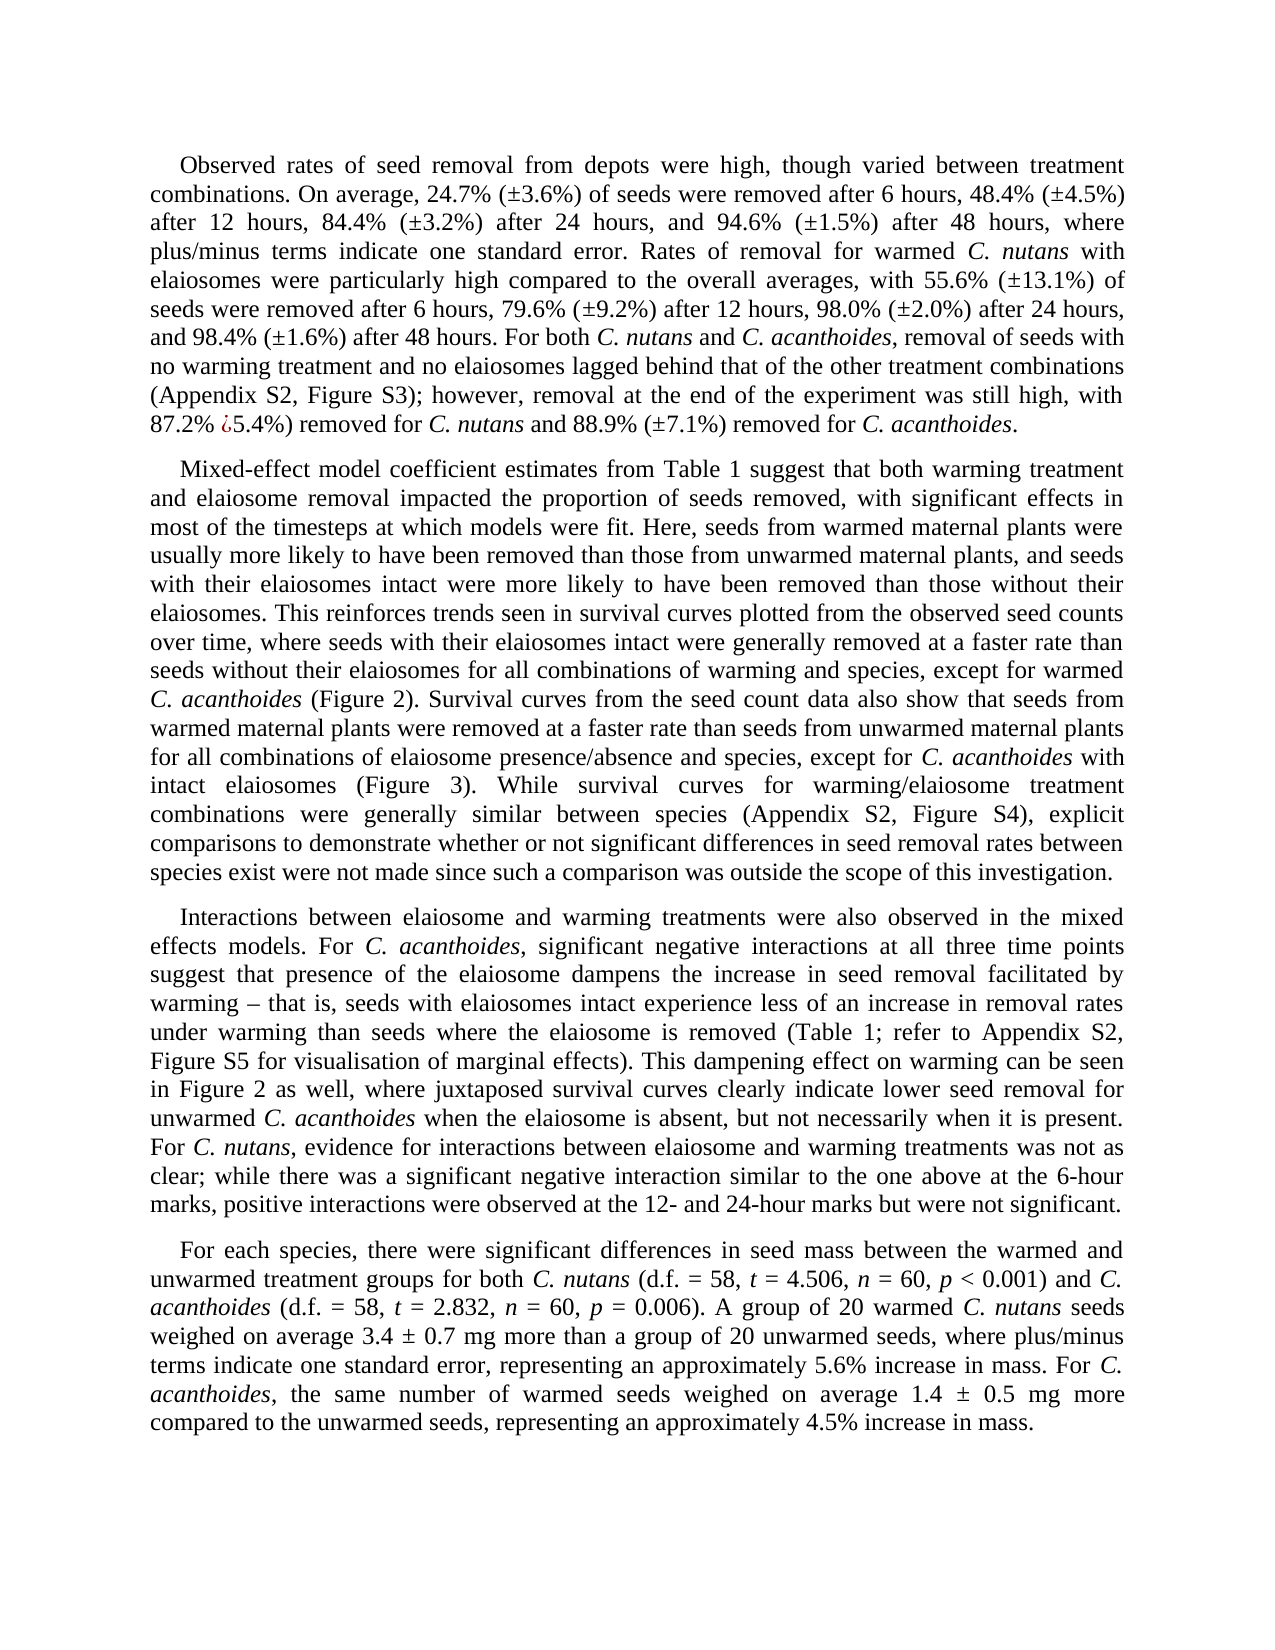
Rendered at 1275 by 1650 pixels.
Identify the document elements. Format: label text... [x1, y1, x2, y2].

text Interactions between elaiosome and warming treatments were also observed in the mixed effects models. For C. acanthoides, significant negative interactions at all three time points suggest that presence of the elaiosome dampens the increase in seed removal facilitated by warming – that is, seeds with elaiosomes intact experience less of an increase in removal rates under warming than seeds where the elaiosome is removed (Table 1; refer to Appendix S2, Figure S5 for visualisation of marginal effects). This dampening effect on warming can be seen in Figure 2 as well, where juxtaposed survival curves clearly indicate lower seed removal for unwarmed C. acanthoides when the elaiosome is absent, but not necessarily when it is present. For C. nutans, evidence for interactions between elaiosome and warming treatments was not as clear; while there was a significant negative interaction similar to the one above at the 6-hour marks, positive interactions were observed at the 12- and 24-hour marks but were not significant. [150, 902, 1125, 1218]
text For each species, there were significant differences in seed mass between the warmed and unwarmed treatment groups for both C. nutans (d.f. = 58, t = 4.506, n = 60, p < 0.001) and C. acanthoides (d.f. = 58, t = 2.832, n = 60, p = 0.006). A group of 20 warmed C. nutans seeds weighed on average 3.4 0.7 mg more than a group of 20 unwarmed seeds, where plus/minus terms indicate one standard error, representing an approximately 5.6% increase in mass. For C. acanthoides, the same number of warmed seeds weighed on average 1.4 0.5 mg more compared to the unwarmed seeds, representing an approximately 4.5% increase in mass. [150, 1235, 1125, 1436]
text Mixed-effect model coefficient estimates from Table 1 suggest that both warming treatment and elaiosome removal impacted the proportion of seeds removed, with significant effects in most of the timesteps at which models were fit. Here, seeds from warmed maternal plants were usually more likely to have been removed than those from unwarmed maternal plants, and seeds with their elaiosomes intact were more likely to have been removed than those without their elaiosomes. This reinforces trends seen in survival curves plotted from the observed seed counts over time, where seeds with their elaiosomes intact were generally removed at a faster rate than seeds without their elaiosomes for all combinations of warming and species, except for warmed C. acanthoides (Figure 2). Survival curves from the seed count data also show that seeds from warmed maternal plants were removed at a faster rate than seeds from unwarmed maternal plants for all combinations of elaiosome presence/absence and species, except for C. acanthoides with intact elaiosomes (Figure 3). While survival curves for warming/elaiosome treatment combinations were generally similar between species (Appendix S2, Figure S4), explicit comparisons to demonstrate whether or not significant differences in seed removal rates between species exist were not made since such a comparison was outside the scope of this investigation. [150, 454, 1125, 885]
text Observed rates of seed removal from depots were high, though varied between treatment combinations. On average, 24.7% (3.6%) of seeds were removed after 6 hours, 48.4% (4.5%) after 12 hours, 84.4% (3.2%) after 24 hours, and 94.6% (1.5%) after 48 hours, where plus/minus terms indicate one standard error. Rates of removal for warmed C. nutans with elaiosomes were particularly high compared to the overall averages, with 55.6% (13.1%) of seeds were removed after 6 hours, 79.6% (9.2%) after 12 hours, 98.0% (2.0%) after 24 hours, and 98.4% (1.6%) after 48 hours. For both C. nutans and C. acanthoides, removal of seeds with no warming treatment and no elaiosomes lagged behind that of the other treatment combinations (Appendix S2, Figure S3); however, removal at the end of the experiment was still high, with 87.2% 5.4%) removed for C. nutans and 88.9% (7.1%) removed for C. acanthoides. [150, 150, 1125, 437]
